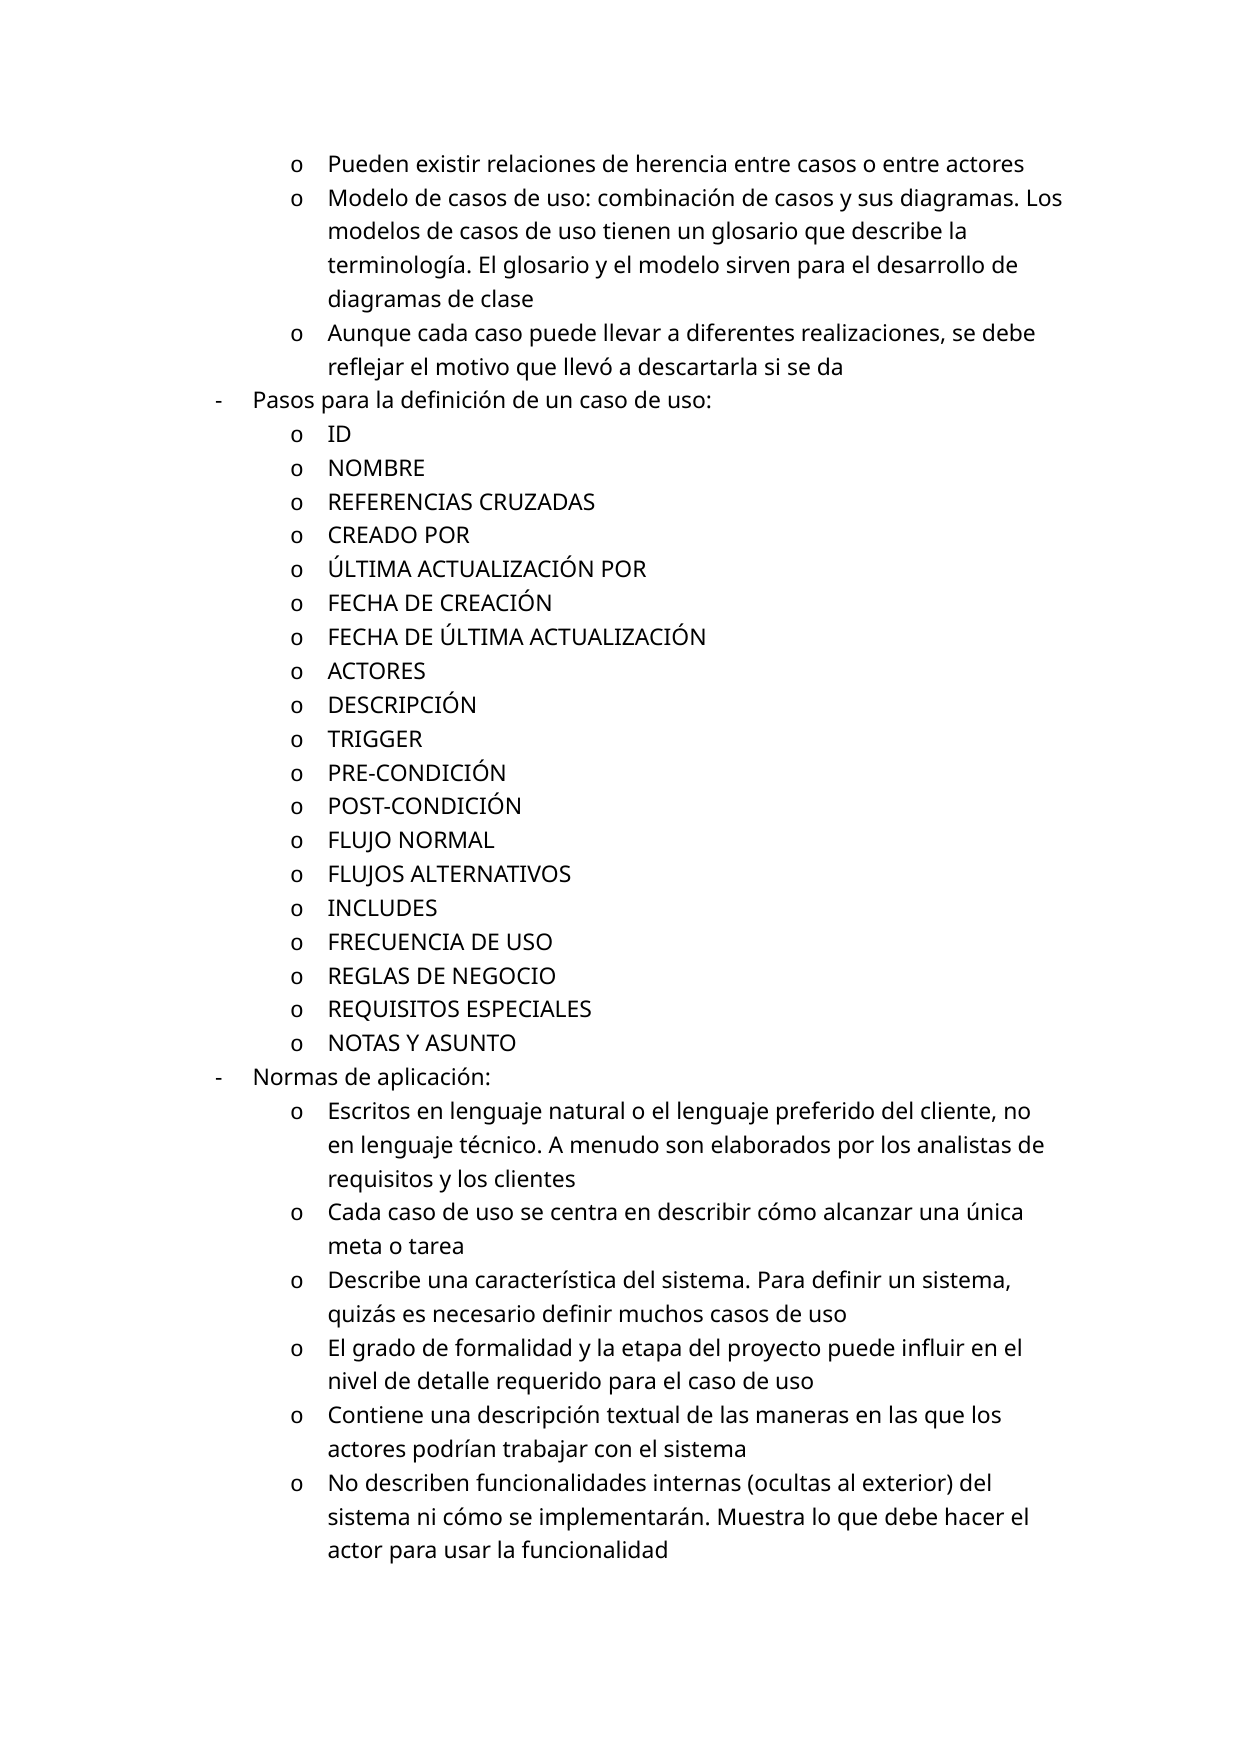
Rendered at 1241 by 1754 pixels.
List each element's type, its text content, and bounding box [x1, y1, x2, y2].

list FRECUENCIA DE USO [290, 926, 1063, 957]
list ÚLTIMA ACTUALIZACIÓN POR [290, 553, 1063, 585]
list POST-CONDICIÓN [290, 790, 1063, 822]
list PRE-CONDICIÓN [290, 756, 1063, 788]
list REQUISITOS ESPECIALES [290, 993, 1063, 1025]
list Describe una característica del sistema. Para definir un sistema, quizás es necesario definir muchos casos de uso [290, 1264, 1063, 1329]
list Pasos para la definición de un caso de uso: [215, 384, 1063, 415]
list Aunque cada caso puede llevar a diferentes realizaciones, se debe reflejar el motivo que llevó a descartarla si se da [290, 317, 1063, 382]
list FECHA DE ÚLTIMA ACTUALIZACIÓN [290, 621, 1063, 652]
list NOMBRE [290, 452, 1063, 483]
list CREADO POR [290, 519, 1063, 551]
list Escritos en lenguaje natural o el lenguaje preferido del cliente, no en lenguaje técnico. A menudo son elaborados por los analistas de requisitos y los clientes [290, 1095, 1063, 1194]
list REFERENCIAS CRUZADAS [290, 486, 1063, 517]
list ID [290, 418, 1063, 449]
list Modelo de casos de uso: combinación de casos y sus diagramas. Los modelos de casos de uso tienen un glosario que describe la terminología. El glosario y el modelo sirven para el desarrollo de diagramas de clase [290, 181, 1063, 314]
list Pueden existir relaciones de herencia entre casos o entre actores [290, 148, 1063, 179]
list REGLAS DE NEGOCIO [290, 959, 1063, 991]
list El grado de formalidad y la etapa del proyecto puede influir en el nivel de detalle requerido para el caso de uso [290, 1331, 1063, 1397]
list Normas de aplicación: [215, 1061, 1063, 1092]
list No describen funcionalidades internas (ocultas al exterior) del sistema ni cómo se implementarán. Muestra lo que debe hacer el actor para usar la funcionalidad [290, 1467, 1063, 1566]
list Cada caso de uso se centra en describir cómo alcanzar una única meta o tarea [290, 1196, 1063, 1261]
list NOTAS Y ASUNTO [290, 1027, 1063, 1059]
list INCLUDES [290, 892, 1063, 923]
list Contiene una descripción textual de las maneras en las que los actores podrían trabajar con el sistema [290, 1399, 1063, 1464]
list FLUJOS ALTERNATIVOS [290, 858, 1063, 889]
list ACTORES [290, 655, 1063, 686]
list FLUJO NORMAL [290, 824, 1063, 856]
list FECHA DE CREACIÓN [290, 587, 1063, 618]
list DESCRIPCIÓN [290, 689, 1063, 720]
list TRIGGER [290, 723, 1063, 754]
